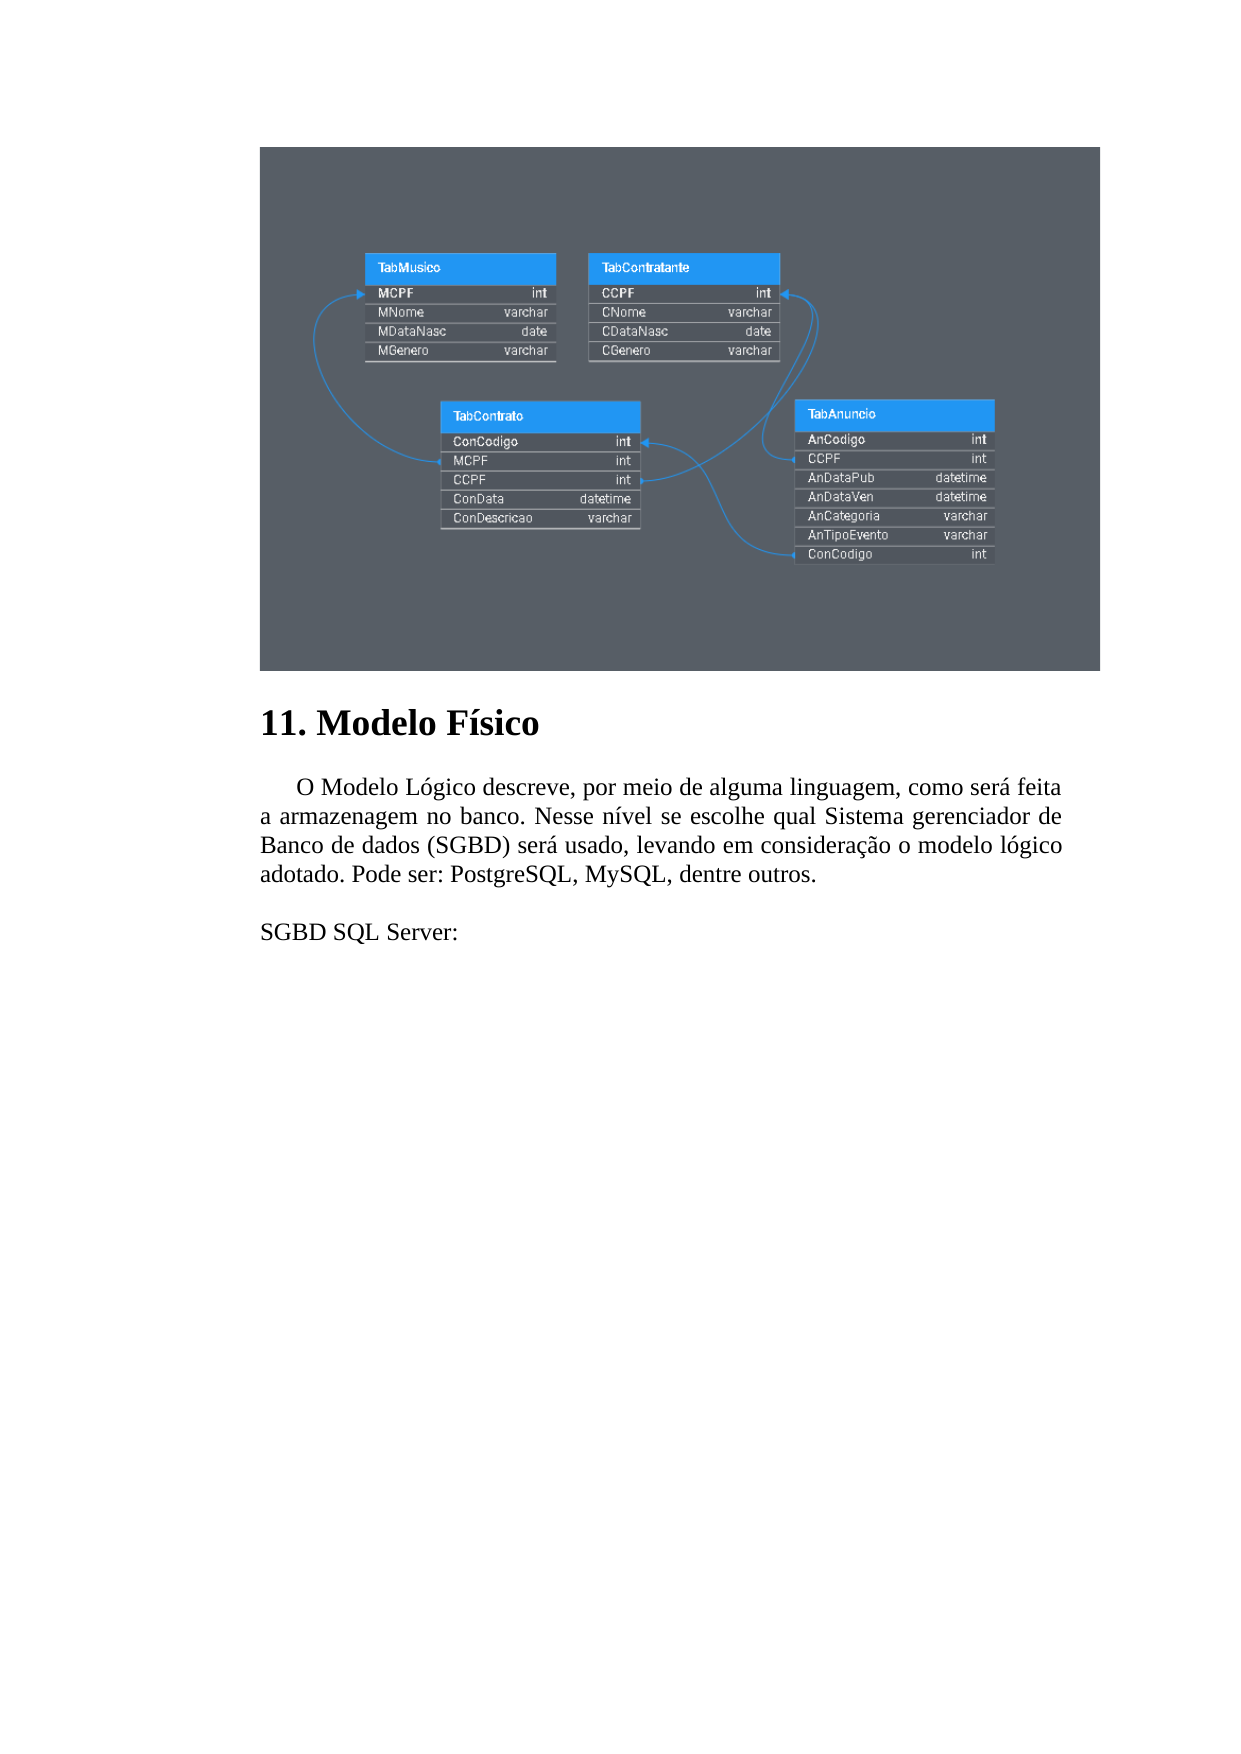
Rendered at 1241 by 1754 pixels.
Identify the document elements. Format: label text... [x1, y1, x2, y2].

text 11. Modelo Físico [260, 700, 1063, 743]
text O Modelo Lógico descreve, por meio de alguma linguagem, como será feita a armazenagem no banco. Nesse nível se escolhe qual Sistema gerenciador de Banco de dados (SGBD) será usado, levando em consideração o modelo lógico adotado. Pode ser: PostgreSQL, MySQL, dentre outros. [260, 772, 1063, 887]
picture [259, 147, 1101, 671]
text SGBD SQL Server: [260, 917, 1063, 945]
